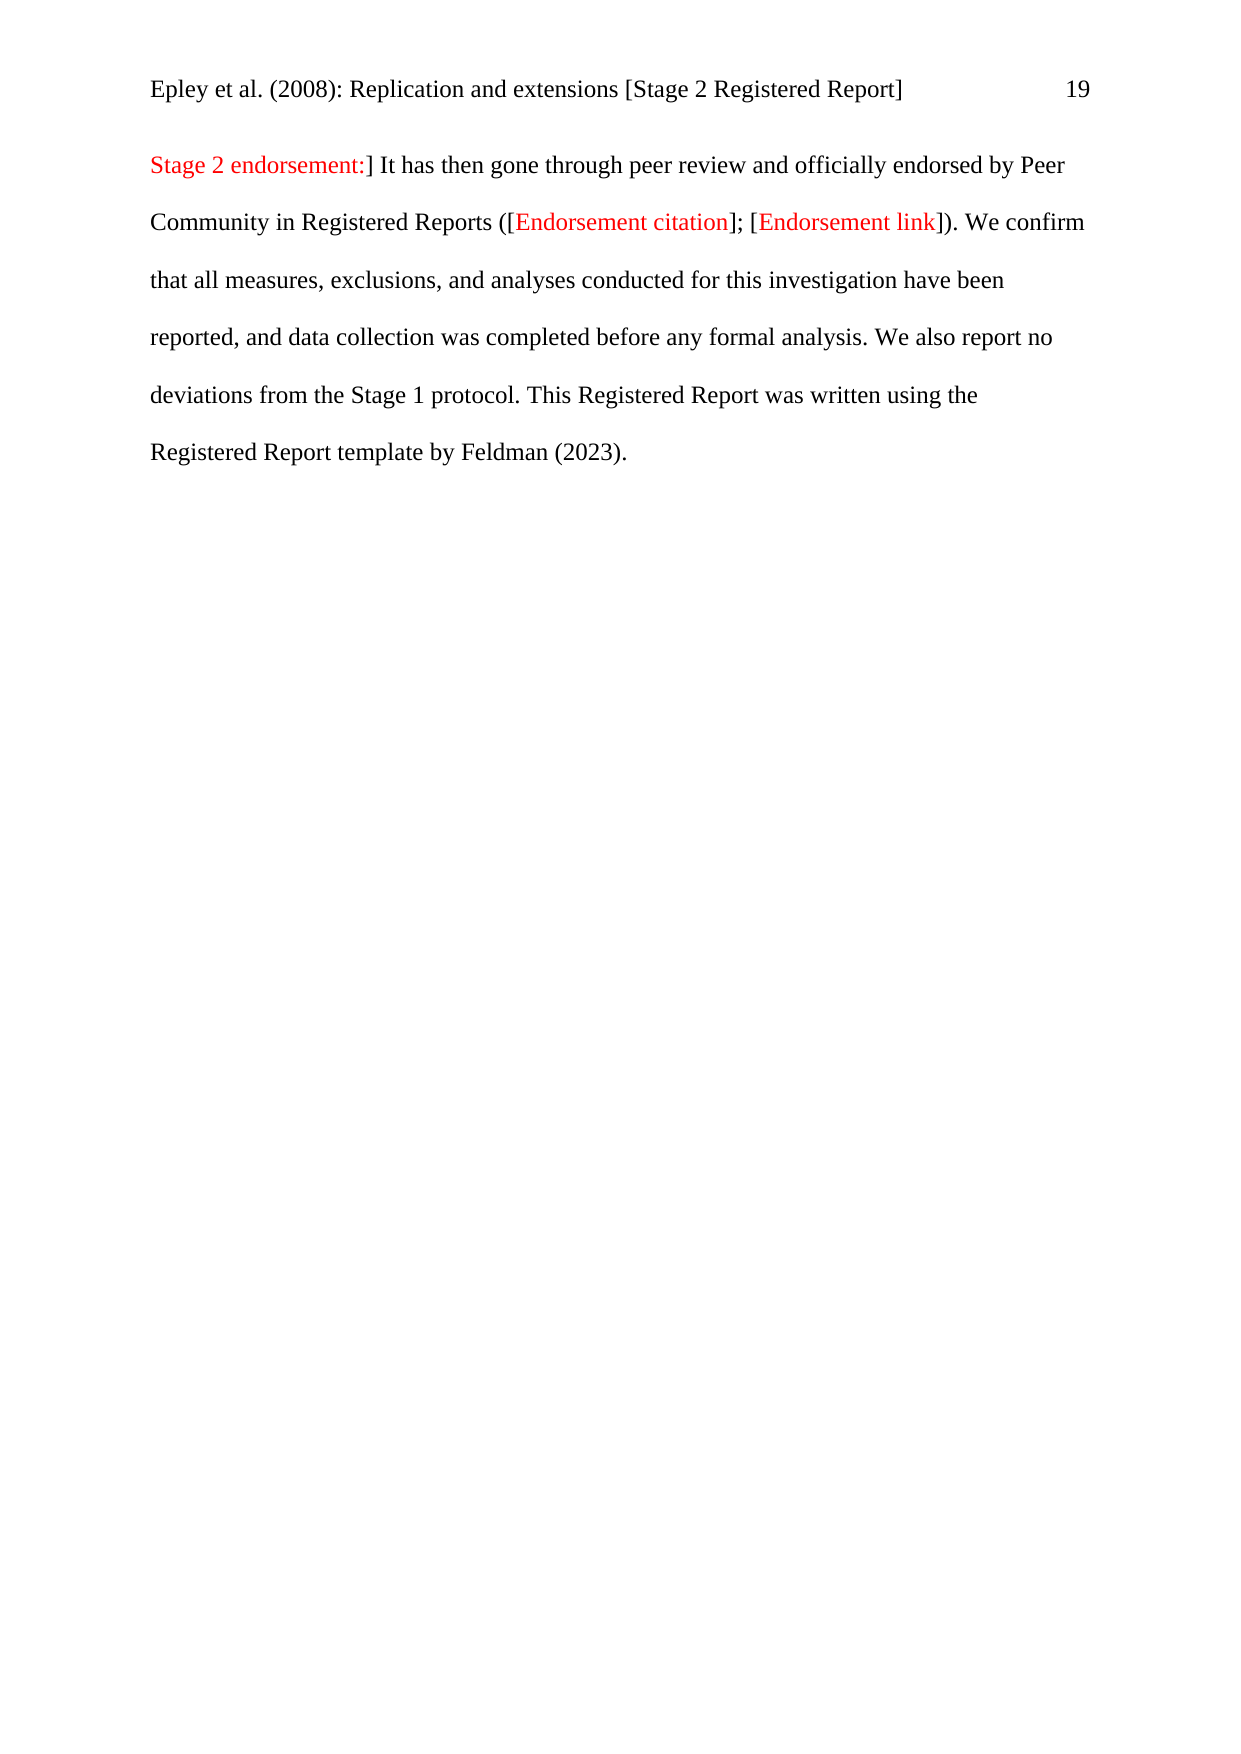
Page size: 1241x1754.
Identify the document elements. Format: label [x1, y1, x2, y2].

text [150, 150, 1090, 466]
